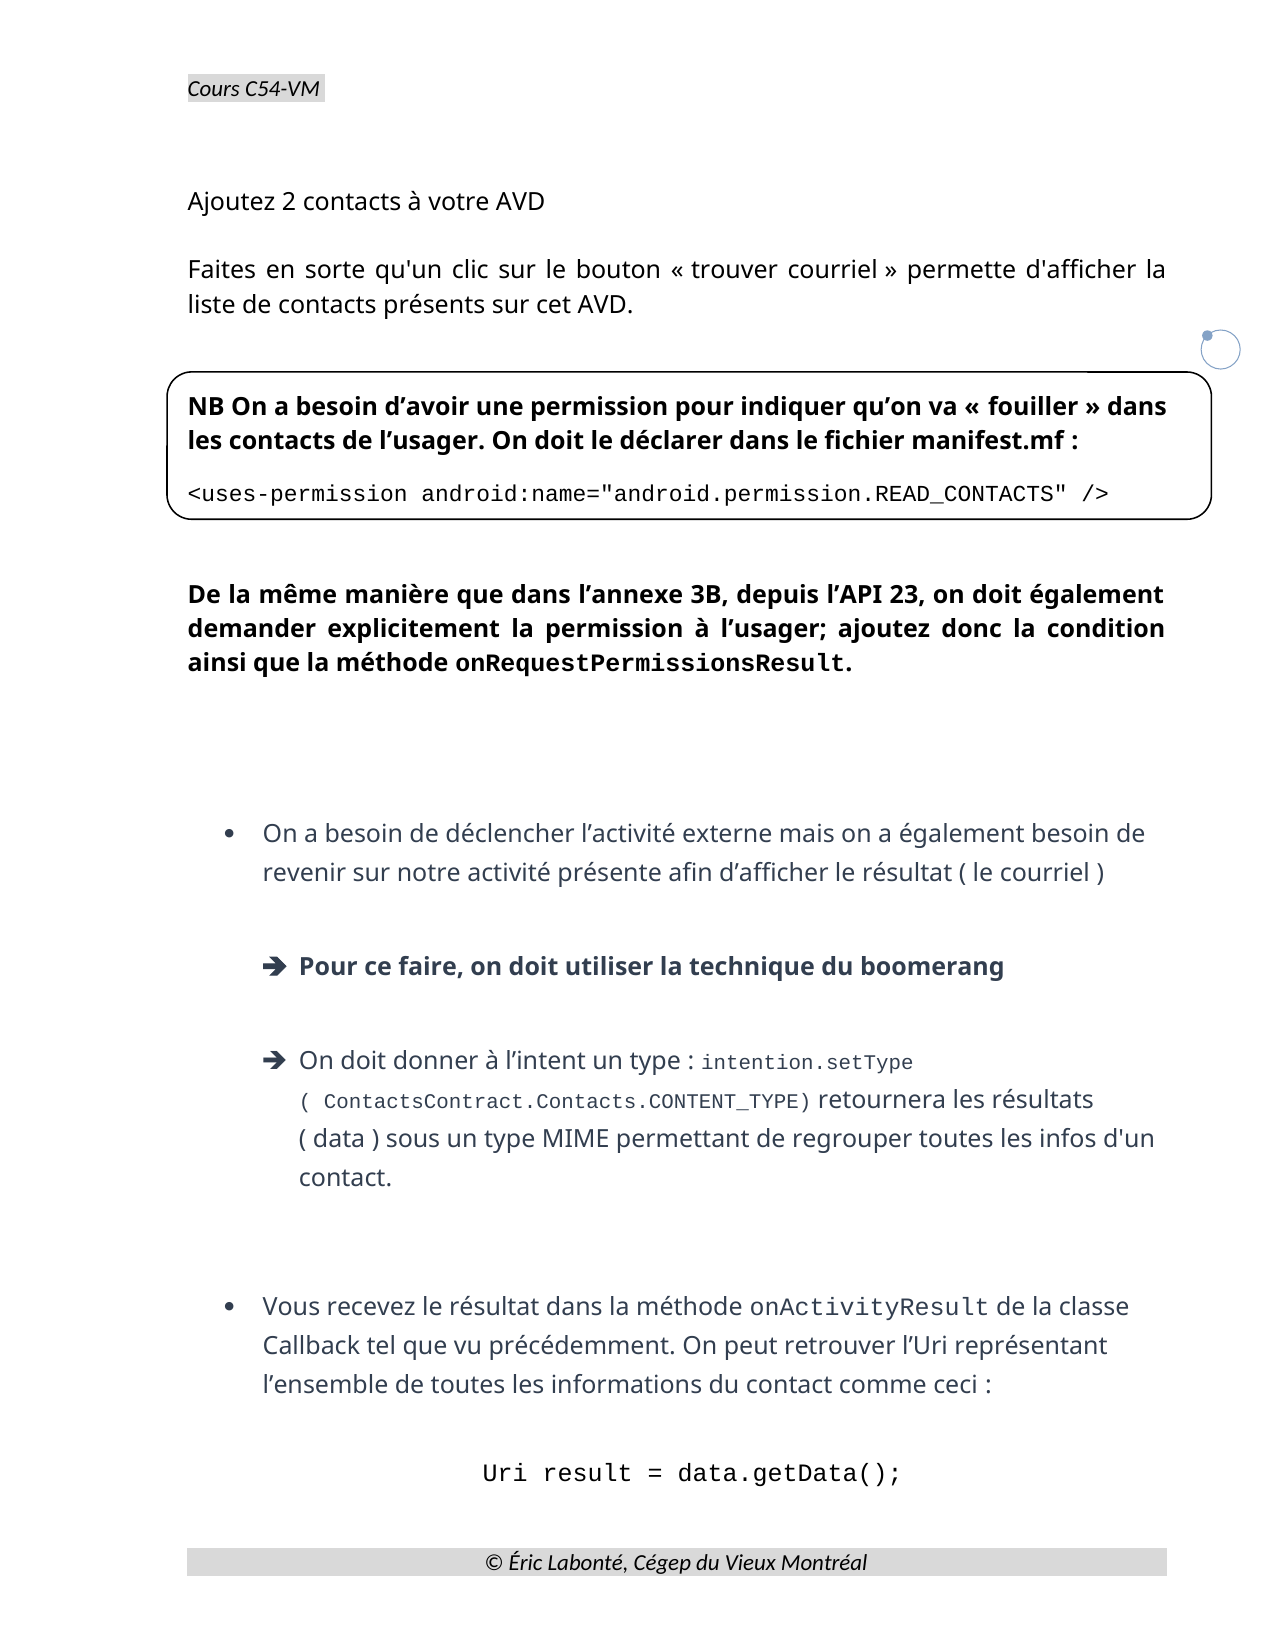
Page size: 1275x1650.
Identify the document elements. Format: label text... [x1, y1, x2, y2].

text <uses-permission android:name="android.permission.READ_CONTACTS" /> [187, 482, 1167, 508]
list On a besoin de déclencher l’activité externe mais on a également besoin de revenir sur notre activité présente afin d’afficher le résultat ( le courriel ) [225, 815, 1167, 888]
text Uri result = data.getData(); [482, 1427, 1167, 1489]
text Faites en sorte qu'un clic sur le bouton « trouver courriel » permette d'afficher la liste de contacts présents sur cet AVD. [187, 252, 1167, 320]
text Ajoutez 2 contacts à votre AVD [187, 184, 1167, 218]
list Pour ce faire, on doit utiliser la technique du boomerang [261, 948, 1167, 982]
list Vous recevez le résultat dans la méthode onActivityResult de la classe Callback tel que vu précédemment. On peut retrouver l’Uri représentant l’ensemble de toutes les informations du contact comme ceci : [225, 1288, 1167, 1401]
text NB On a besoin d’avoir une permission pour indiquer qu’on va « fouiller » dans les contacts de l’usager. On doit le déclarer dans le fichier manifest.mf : [187, 388, 1167, 457]
list On doit donner à l’intent un type : intention.setType ( ContactsContract.Contacts.CONTENT_TYPE) retournera les résultats ( data ) sous un type MIME permettant de regrouper toutes les infos d'un contact. [261, 1042, 1167, 1194]
text De la même manière que dans l’annexe 3B, depuis l’API 23, on doit également demander explicitement la permission à l’usager; ajoutez donc la condition ainsi que la méthode onRequestPermissionsResult. [187, 577, 1167, 679]
